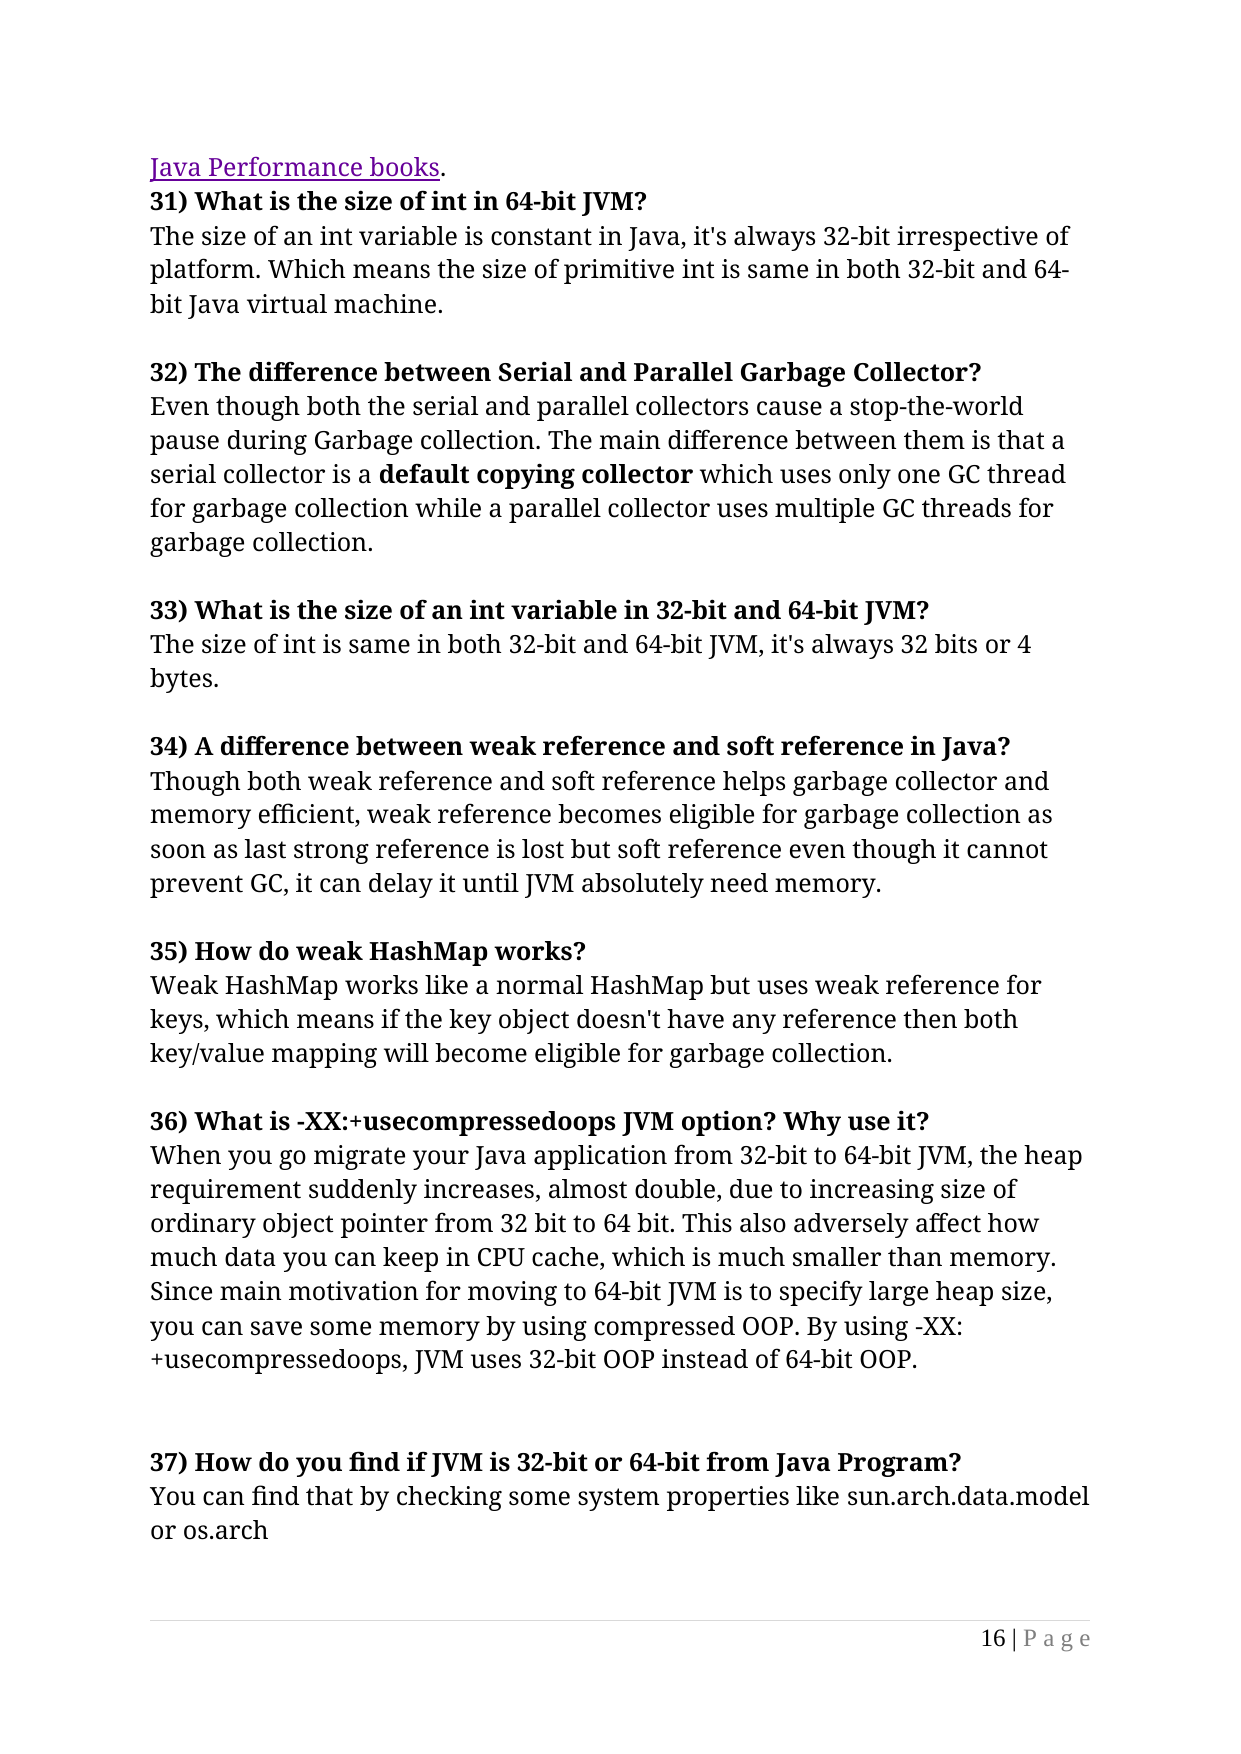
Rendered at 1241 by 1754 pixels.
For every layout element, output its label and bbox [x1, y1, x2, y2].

text [150, 150, 1090, 1581]
